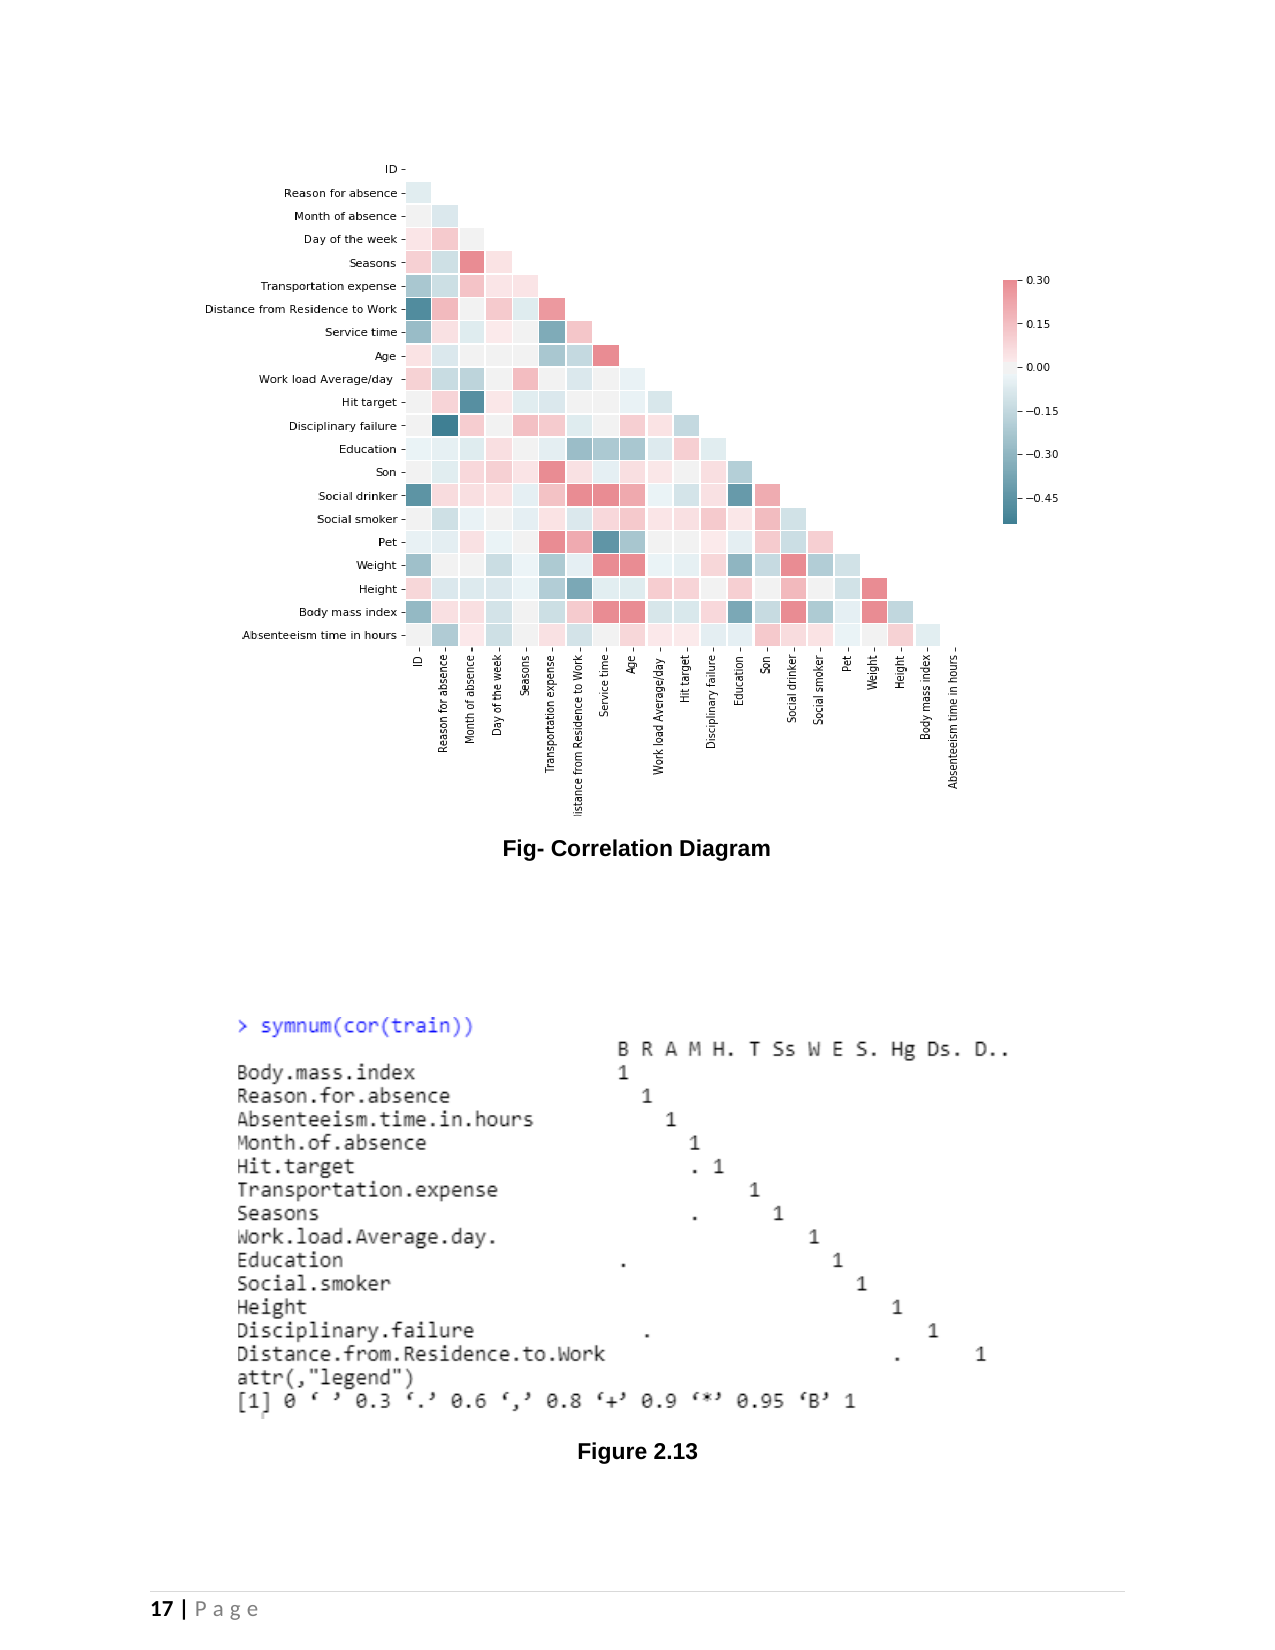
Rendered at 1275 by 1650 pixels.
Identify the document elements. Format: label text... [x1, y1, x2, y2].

picture [238, 1017, 1037, 1419]
text Fig- Correlation Diagram [150, 835, 1123, 861]
text Figure 2.13 [150, 1438, 1125, 1465]
picture [152, 150, 1128, 816]
